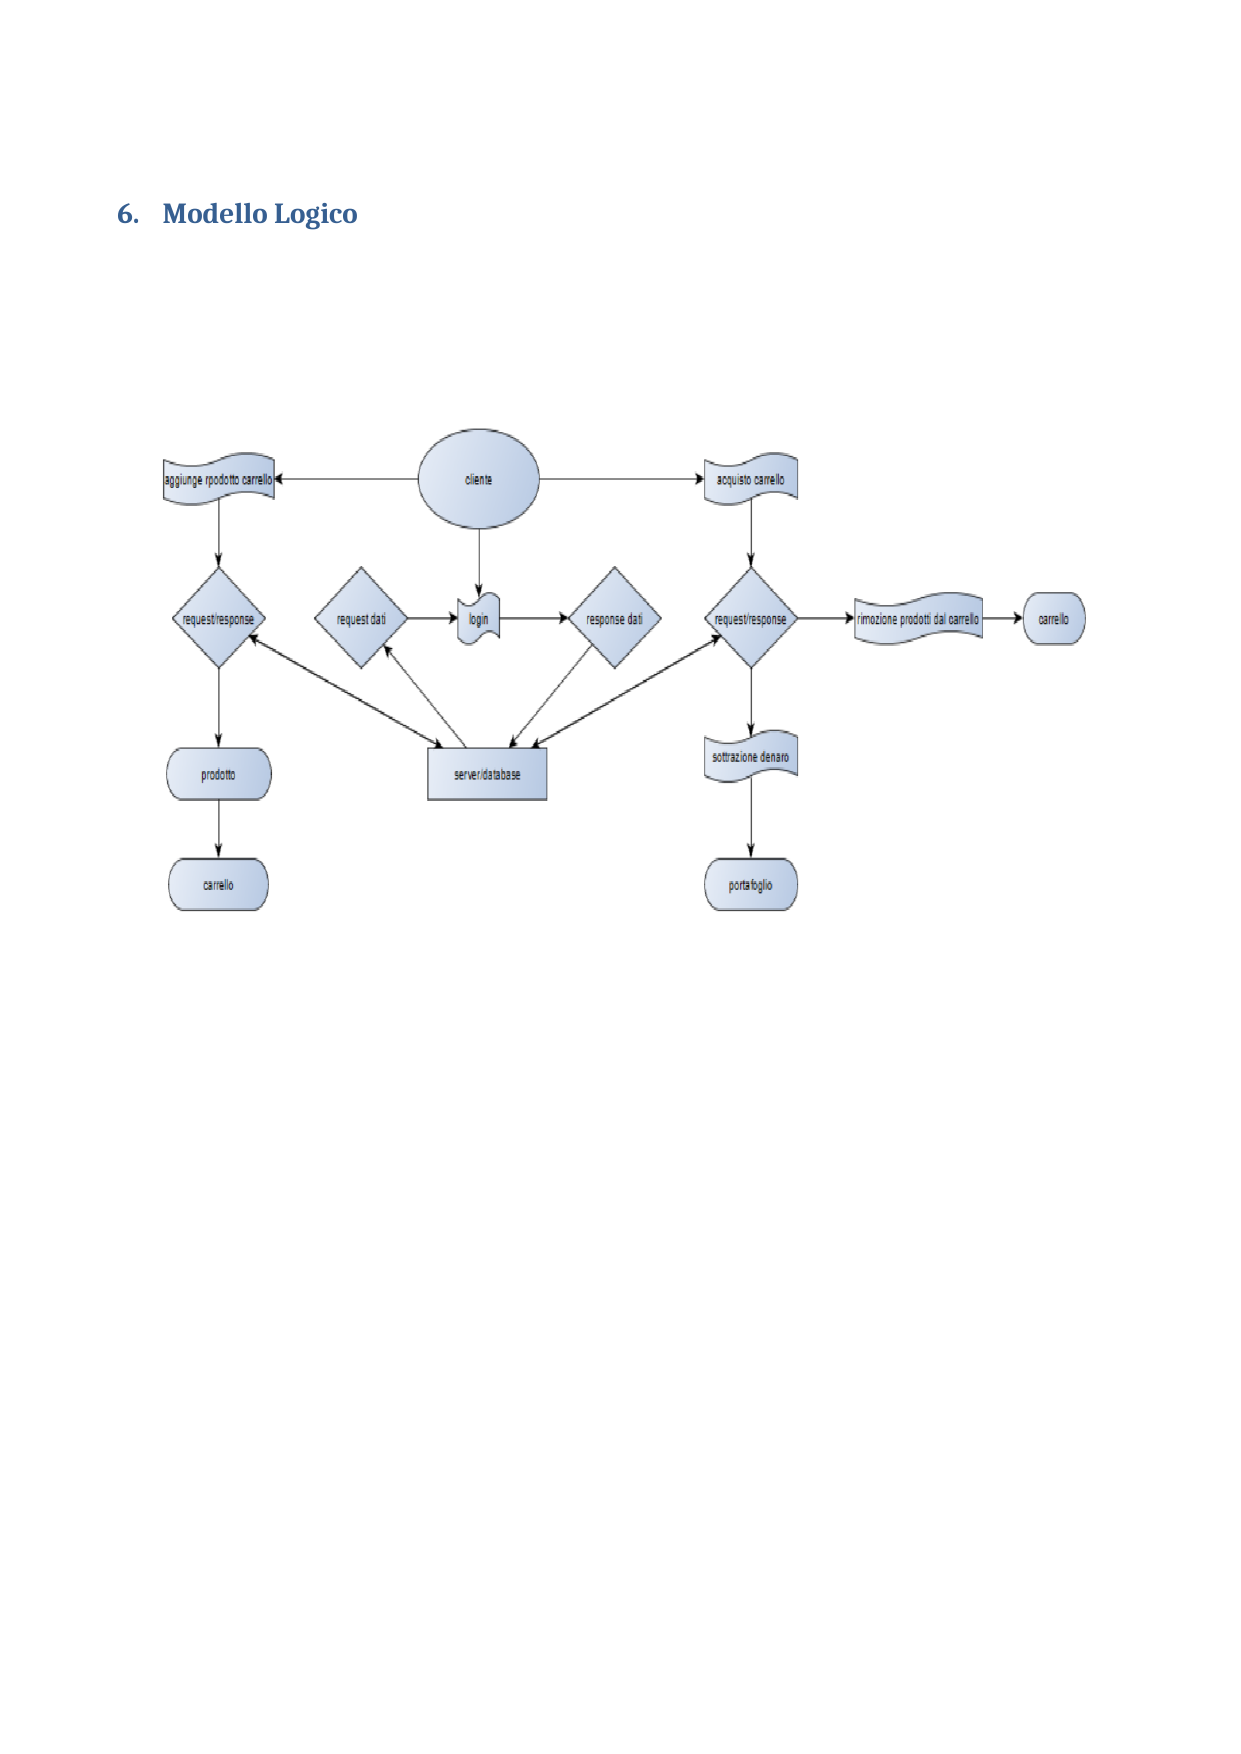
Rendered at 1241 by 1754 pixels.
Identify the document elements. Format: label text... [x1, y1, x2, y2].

picture [118, 286, 1123, 1037]
subtitle Modello Logico [117, 198, 1122, 231]
